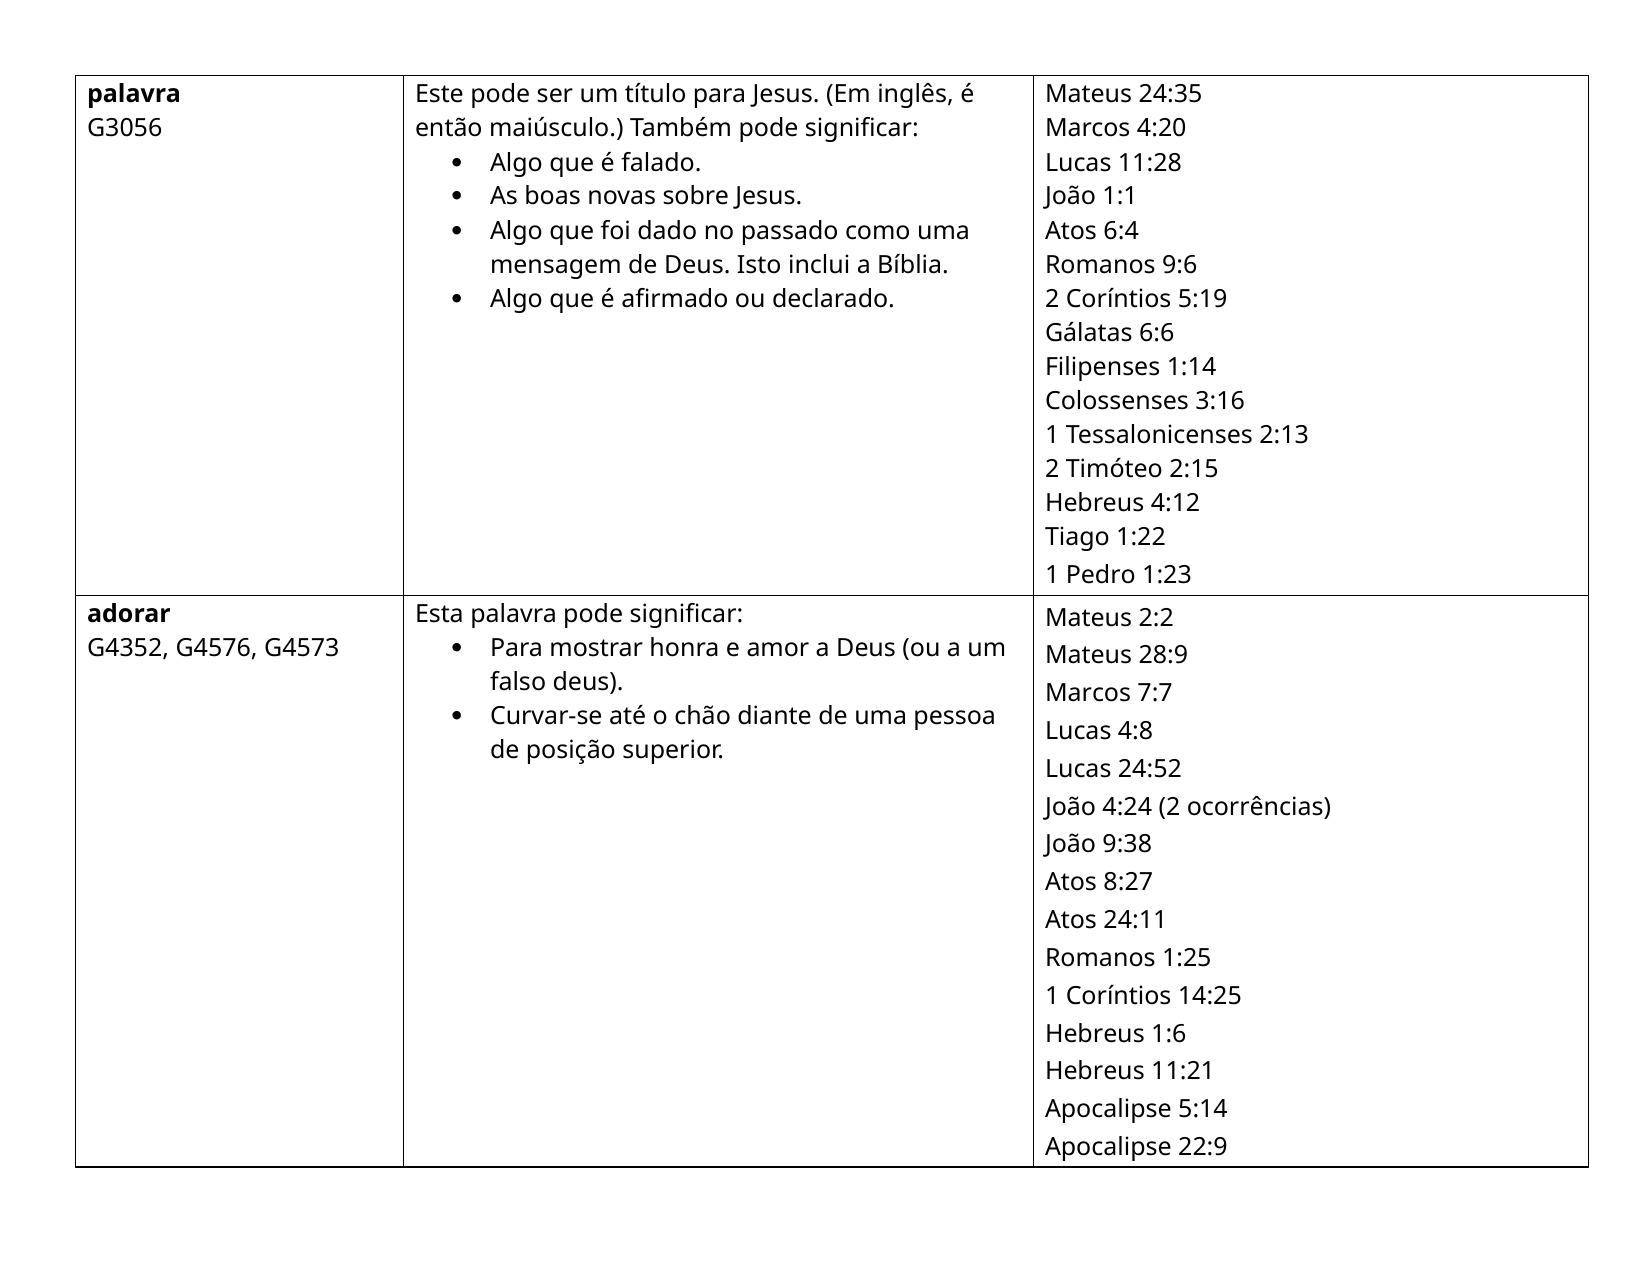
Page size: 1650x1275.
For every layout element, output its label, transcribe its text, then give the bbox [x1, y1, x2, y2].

table_cell adorar G4352, G4576, G4573 [76, 596, 403, 1166]
table_cell Este pode ser um título para Jesus. (Em inglês, é então maiúsculo.) Também pode significar: Algo que é falado. As boas novas sobre Jesus. Algo que foi dado no passado como uma mensagem de Deus. Isto inclui a Bíblia. Algo que é afirmado ou declarado. [404, 76, 1033, 594]
table_cell Mateus 24:35 Marcos 4:20 Lucas 11:28 João 1:1 Atos 6:4 Romanos 9:6 2 Coríntios 5:19 Gálatas 6:6 Filipenses 1:14 Colossenses 3:16 1 Tessalonicenses 2:13 2 Timóteo 2:15 Hebreus 4:12 Tiago 1:22 1 Pedro 1:23 [1034, 76, 1588, 594]
table_cell Mateus 2:2 Mateus 28:9 Marcos 7:7 Lucas 4:8 Lucas 24:52 João 4:24 (2 ocorrências) João 9:38 Atos 8:27 Atos 24:11 Romanos 1:25 1 Coríntios 14:25 Hebreus 1:6 Hebreus 11:21 Apocalipse 5:14 Apocalipse 22:9 [1034, 596, 1588, 1166]
table_cell palavra​ G3056 [76, 76, 403, 594]
table_cell Esta palavra pode significar: Para mostrar honra e amor a Deus (ou a um falso deus). Curvar-se até o chão diante de uma pessoa de posição superior. [404, 596, 1033, 1166]
